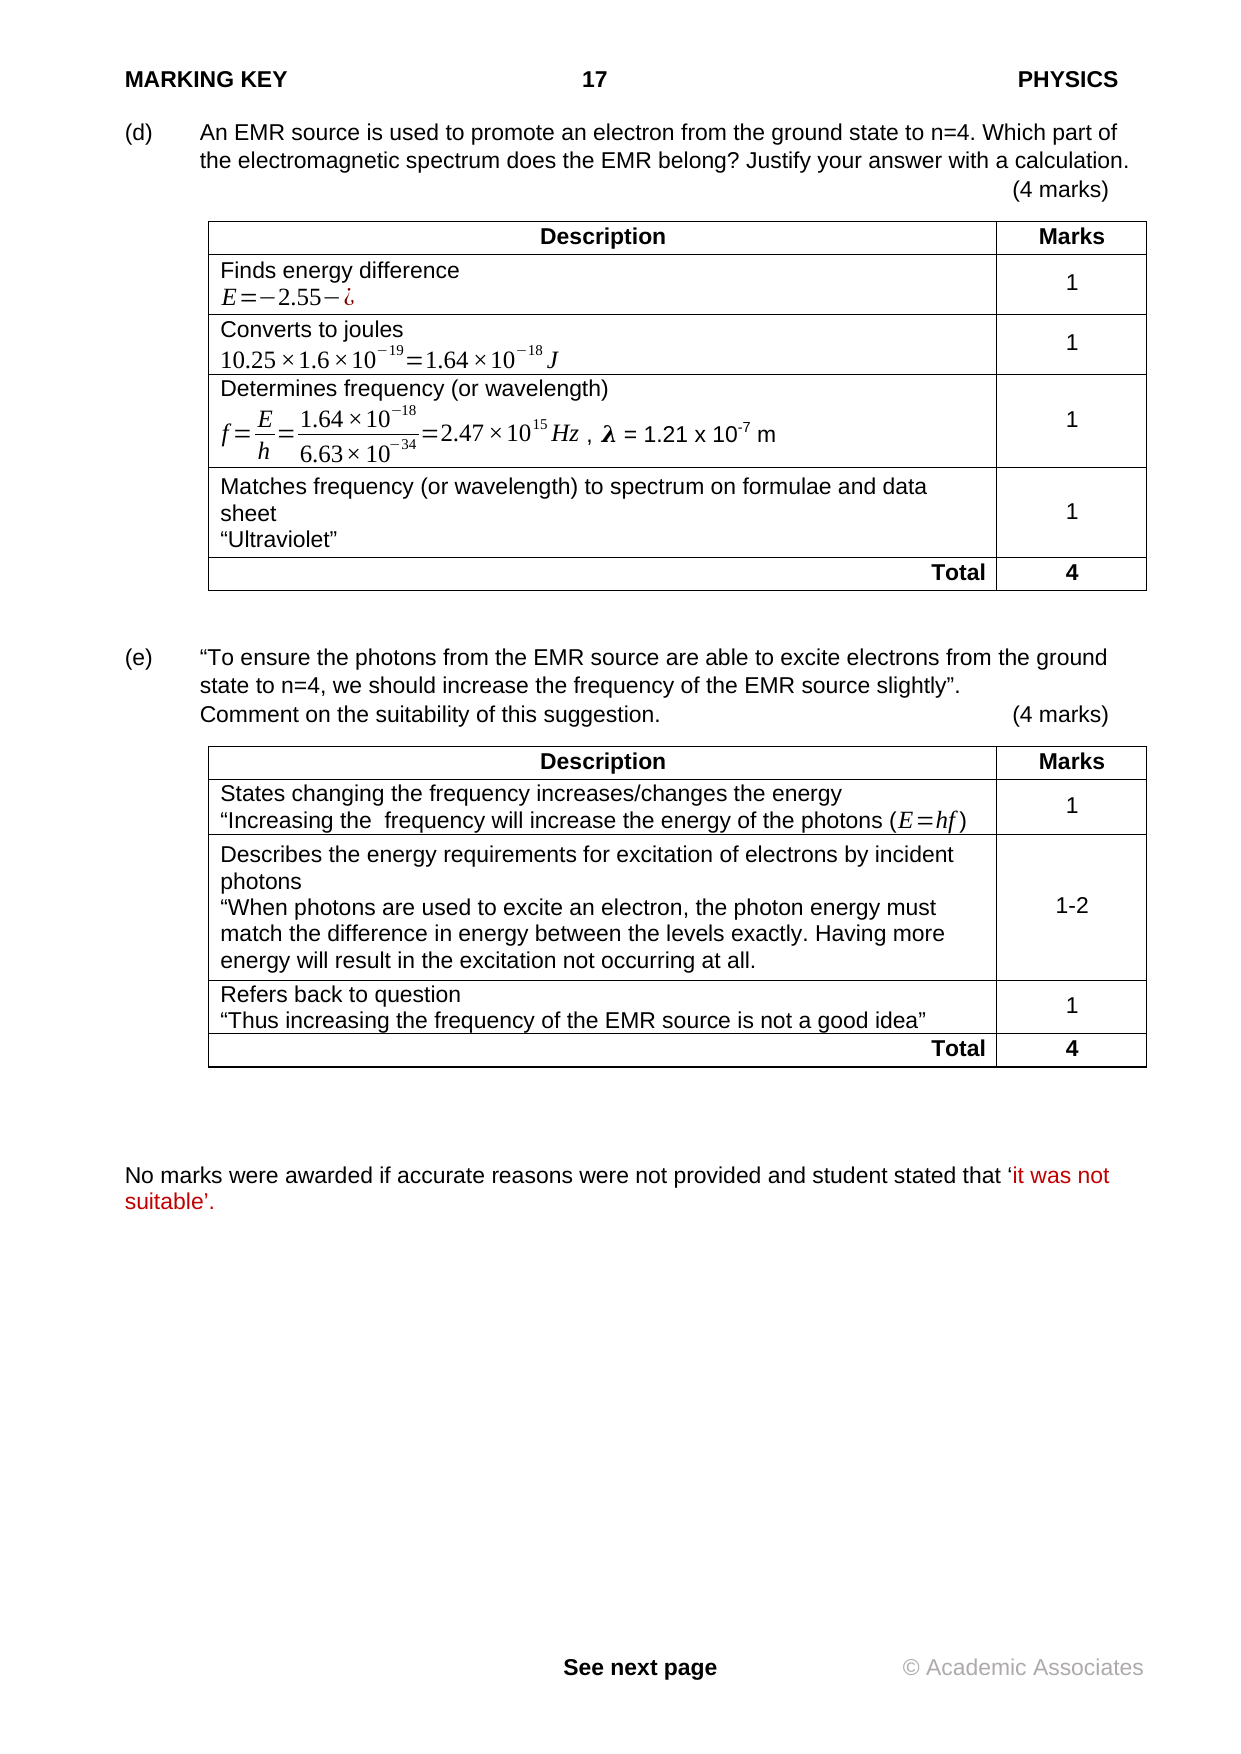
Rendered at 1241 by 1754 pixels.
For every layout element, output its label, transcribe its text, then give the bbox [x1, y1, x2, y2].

table_cell Finds energy difference [209, 255, 996, 314]
list “To ensure the photons from the EMR source are able to excite electrons from the ground state to n=4, we should increase the frequency of the EMR source slightly”. [124, 644, 1144, 699]
table_cell 1 [997, 255, 1146, 314]
table_cell States changing the frequency increases/changes the energy “Increasing the frequency will increase the energy of the photons () [209, 780, 996, 834]
table_header Description [209, 222, 996, 254]
text No marks were awarded if accurate reasons were not provided and student stated that ‘it was not suitable’.No [124, 1162, 1119, 1214]
table_header Description [209, 747, 996, 779]
table_cell Describes the energy requirements for excitation of electrons by incident photons “When photons are used to excite an electron, the photon energy must match the difference in energy between the levels exactly. Having more energy will result in the excitation not occurring at all. [209, 835, 996, 979]
list An EMR source is used to promote an electron from the ground state to n=4. Which part of the electromagnetic spectrum does the EMR belong? Justify your answer with a calculation. (4 marks) [124, 119, 1144, 202]
table_cell Total [209, 558, 996, 590]
table_cell 4 [997, 1034, 1146, 1066]
table_cell Total [209, 1034, 996, 1066]
table_cell 1 [997, 315, 1146, 374]
table_cell Refers back to question “Thus increasing the frequency of the EMR source is not a good idea” [209, 981, 996, 1033]
table_cell Determines frequency (or wavelength) , 𝝀 = 1.21 x 10-7 m [209, 375, 996, 467]
table_cell 1 [997, 981, 1146, 1033]
table_header Marks [997, 222, 1146, 254]
table_cell 4 [997, 558, 1146, 590]
table_cell Converts to joules [209, 315, 996, 374]
table_cell Matches frequency (or wavelength) to spectrum on formulae and data sheet “Ultraviolet” [209, 468, 996, 557]
table_header Marks [997, 747, 1146, 779]
table_cell 1 [997, 468, 1146, 557]
table_cell 1-2 [997, 835, 1146, 979]
table_cell 1 [997, 780, 1146, 834]
table_cell 1 [997, 375, 1146, 467]
list Comment on the suitability of this suggestion. (4 marks) [199, 701, 1144, 727]
